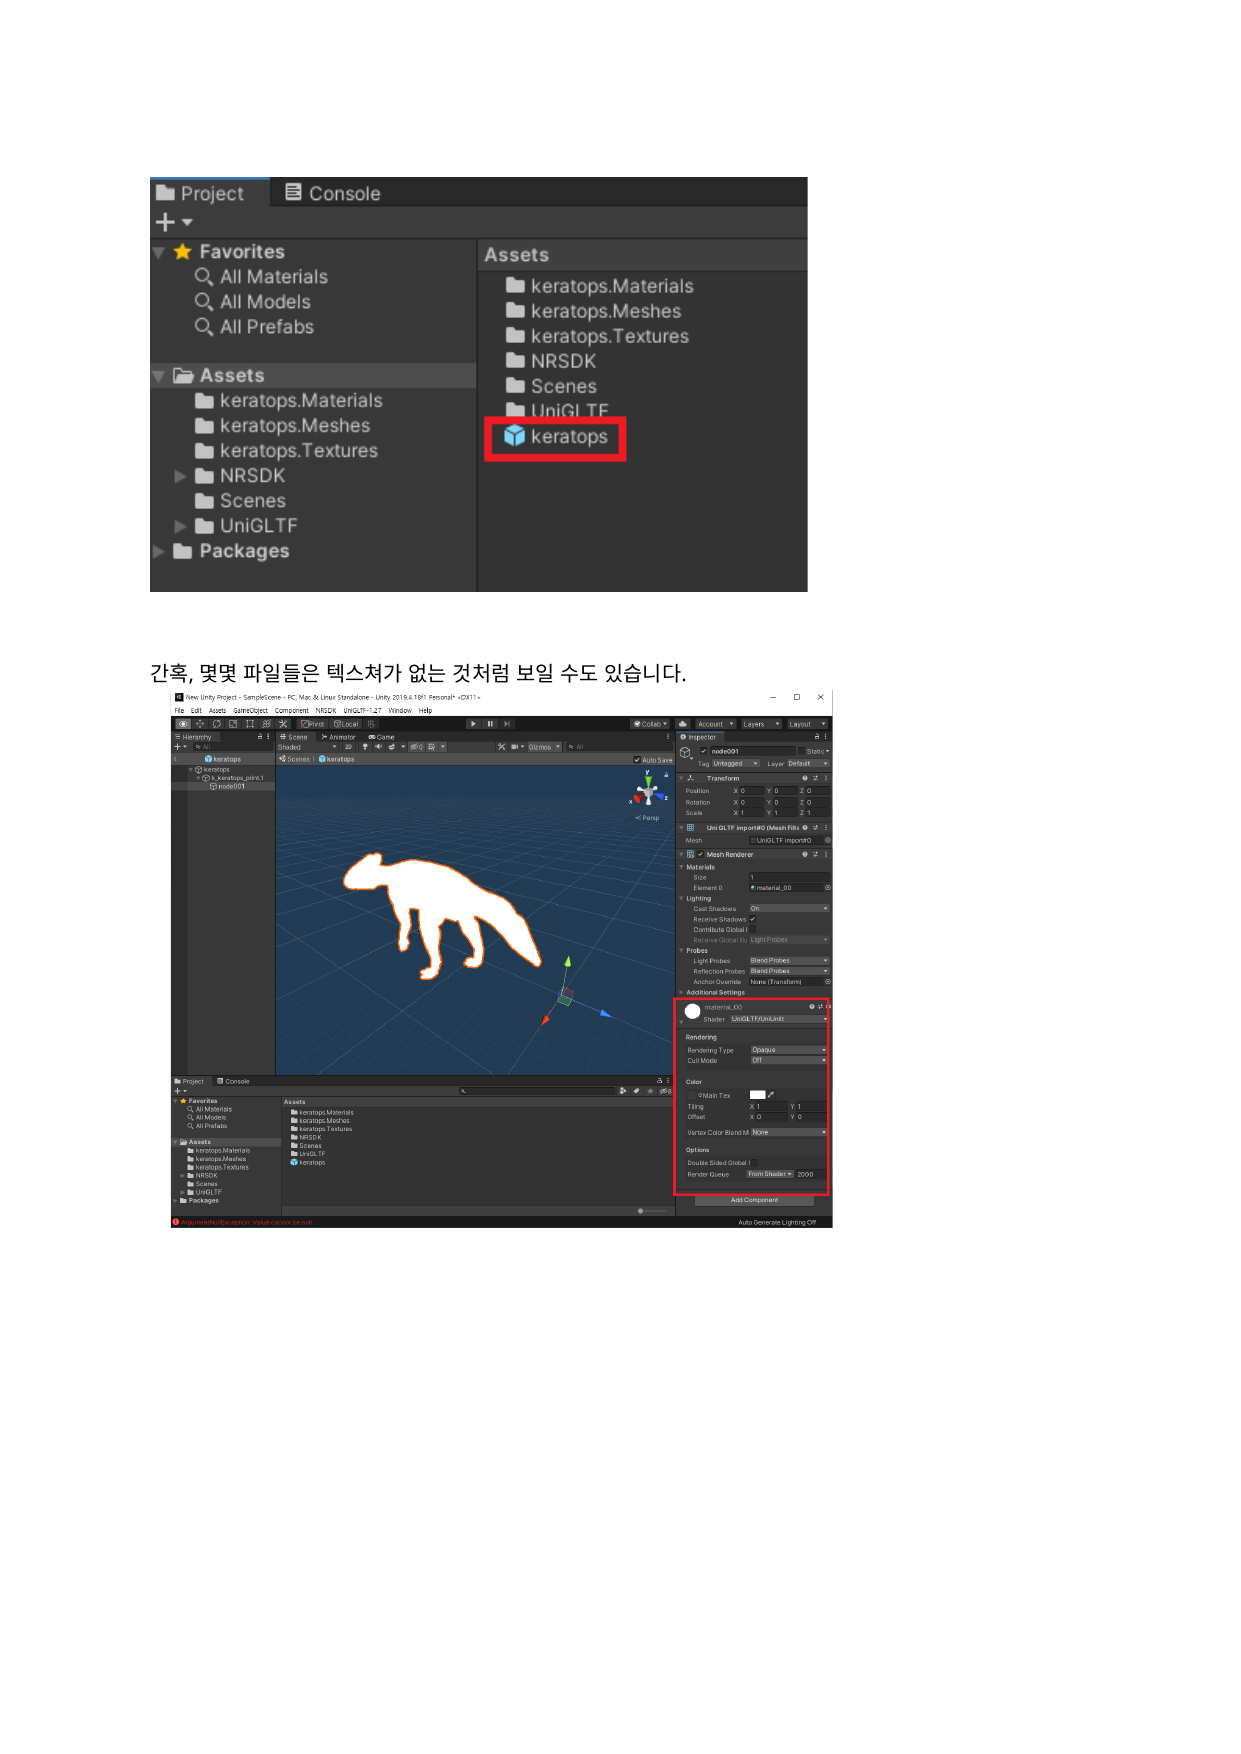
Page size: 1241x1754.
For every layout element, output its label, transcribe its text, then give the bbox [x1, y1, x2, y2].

picture [170, 690, 833, 1228]
picture [150, 177, 808, 592]
